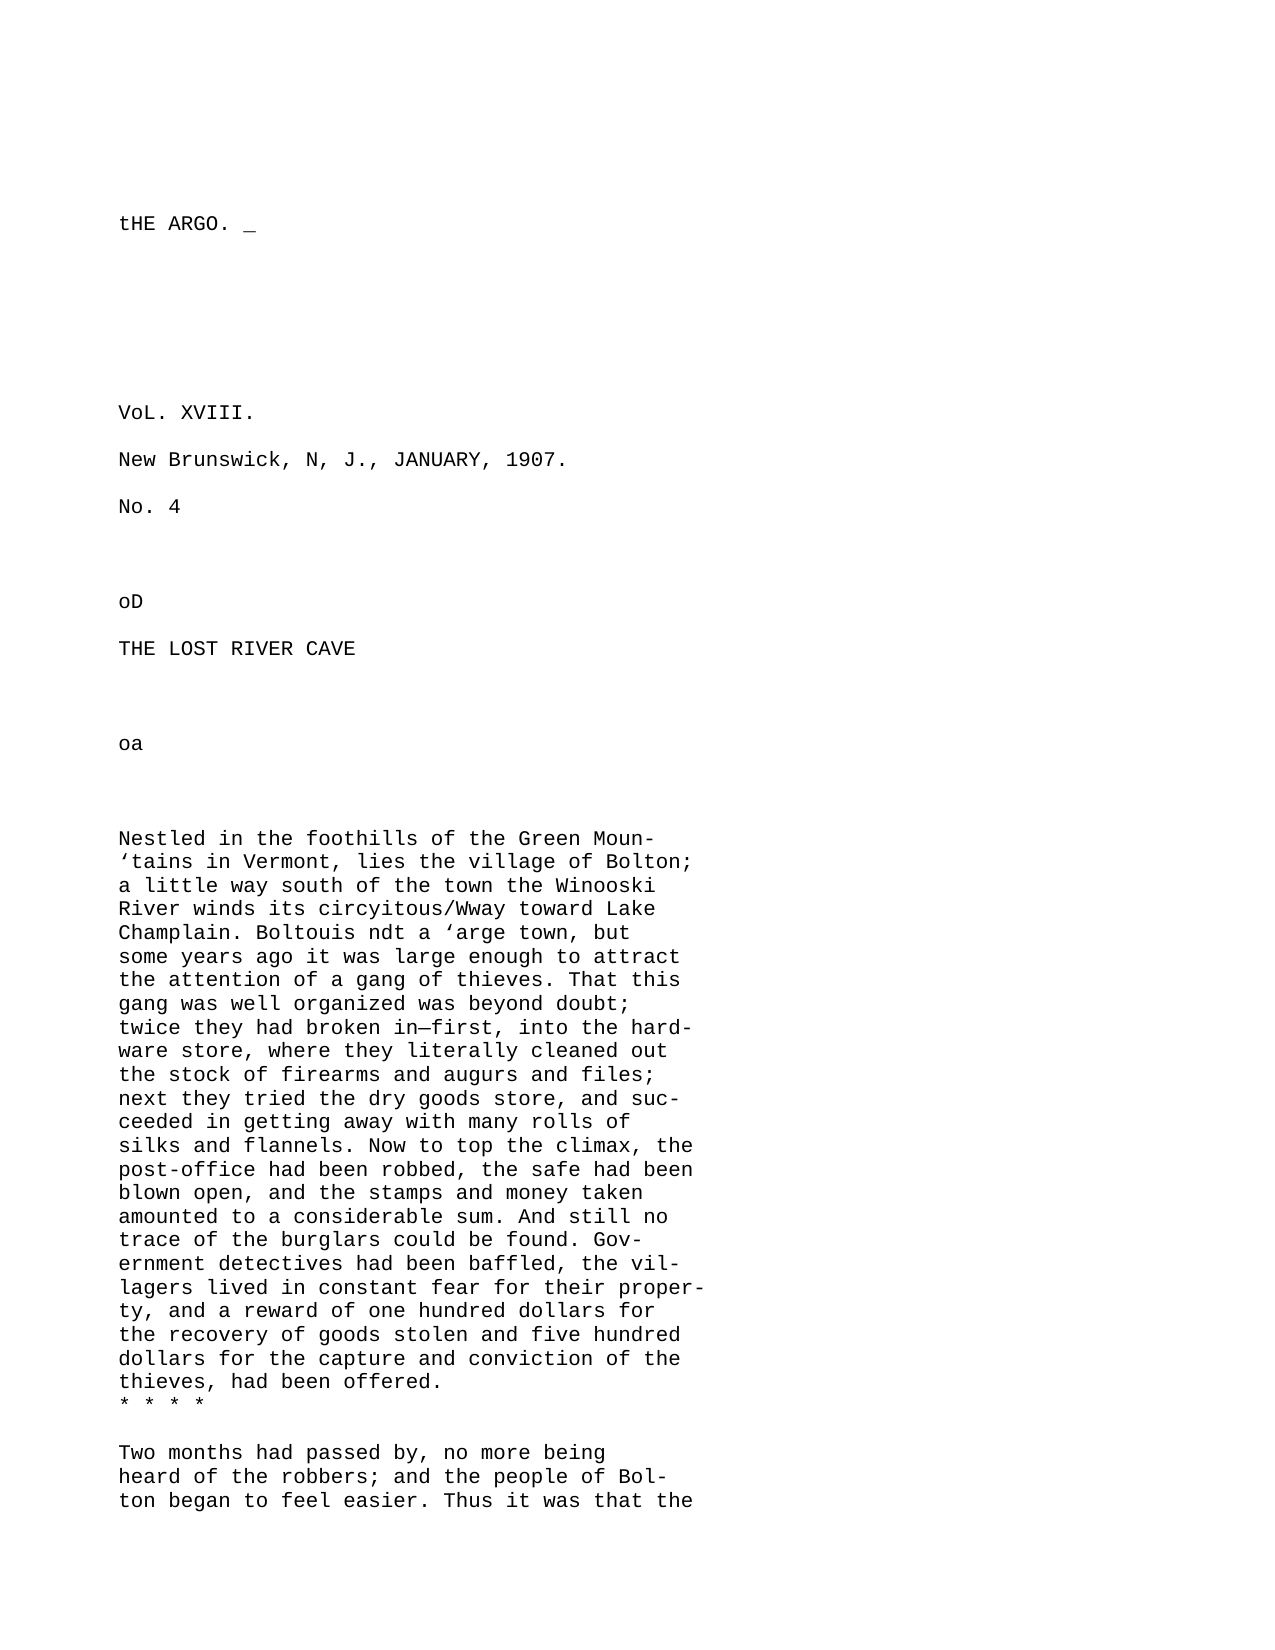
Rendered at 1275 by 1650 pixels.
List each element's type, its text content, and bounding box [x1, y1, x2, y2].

text ty, and a reward of one hundred dollars for [118, 1300, 1157, 1324]
text blown open, and the stamps and money taken [118, 1182, 1157, 1206]
text tHE ARGO. _ [118, 213, 1157, 236]
text oa [118, 733, 1157, 757]
text * * * * [118, 1395, 1157, 1419]
text Two months had passed by, no more being [118, 1442, 1157, 1466]
text the attention of a gang of thieves. That this [118, 969, 1157, 993]
text the recovery of goods stolen and five hundred [118, 1324, 1157, 1348]
text THE LOST RIVER CAVE [118, 638, 1157, 662]
text a little way south of the town the Winooski [118, 875, 1157, 898]
text oD [118, 591, 1157, 615]
text ton began to feel easier. Thus it was that the [118, 1489, 1157, 1513]
text dollars for the capture and conviction of the [118, 1348, 1157, 1371]
text No. 4 [118, 496, 1157, 520]
text Champlain. Boltouis ndt a ‘arge town, but [118, 922, 1157, 946]
text the stock of firearms and augurs and files; [118, 1064, 1157, 1088]
text heard of the robbers; and the people of Bol- [118, 1466, 1157, 1489]
text some years ago it was large enough to attract [118, 946, 1157, 969]
text River winds its circyitous/Wway toward Lake [118, 898, 1157, 922]
text silks and flannels. Now to top the climax, the [118, 1135, 1157, 1158]
text next they tried the dry goods store, and suc- [118, 1088, 1157, 1111]
text lagers lived in constant fear for their proper- [118, 1277, 1157, 1300]
text gang was well organized was beyond doubt; [118, 993, 1157, 1017]
text twice they had broken in—first, into the hard- [118, 1017, 1157, 1040]
text ‘tains in Vermont, lies the village of Bolton; [118, 851, 1157, 875]
text ernment detectives had been baffled, the vil- [118, 1253, 1157, 1277]
text thieves, had been offered. [118, 1371, 1157, 1395]
text VoL. XVIII. [118, 402, 1157, 426]
text amounted to a considerable sum. And still no [118, 1206, 1157, 1229]
text Nestled in the foothills of the Green Moun- [118, 827, 1157, 851]
text ceeded in getting away with many rolls of [118, 1111, 1157, 1135]
text post-office had been robbed, the safe had been [118, 1158, 1157, 1182]
text trace of the burglars could be found. Gov- [118, 1229, 1157, 1253]
text New Brunswick, N, J., JANUARY, 1907. [118, 449, 1157, 473]
text ware store, where they literally cleaned out [118, 1040, 1157, 1064]
